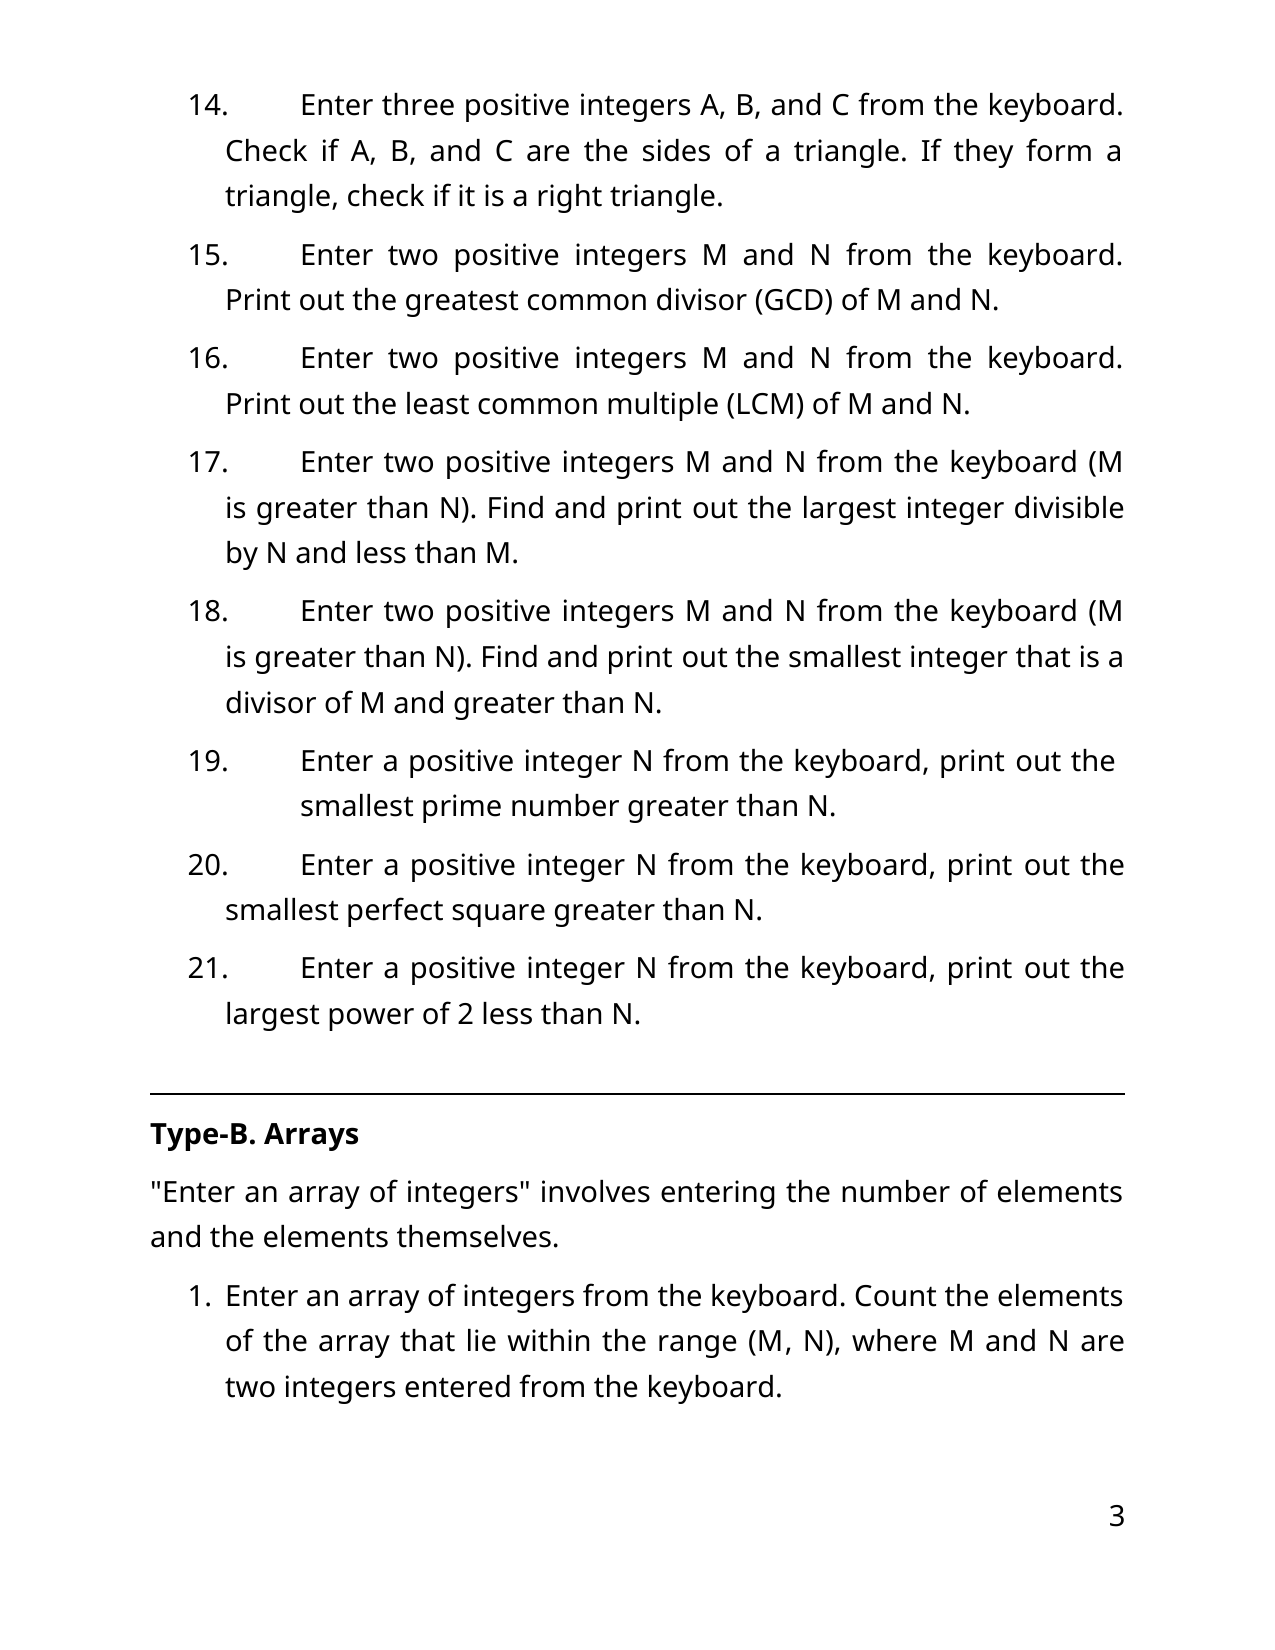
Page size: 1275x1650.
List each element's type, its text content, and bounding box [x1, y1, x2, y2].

list Enter an array of integers from the keyboard. Count the elements of the array that lie within the range (M, N), where M and N are two integers entered from the keyboard. [187, 1275, 1125, 1406]
list Enter a positive integer N from the keyboard, print out the largest power of 2 less than N. [187, 947, 1125, 1033]
list Enter a positive integer N from the keyboard, print out the smallest perfect square greater than N. [187, 844, 1125, 929]
list Enter two positive integers M and N from the keyboard. Print out the greatest common divisor (GCD) of M and N. [187, 234, 1125, 319]
list Enter three positive integers A, B, and C from the keyboard. Check if A, B, and C are the sides of a triangle. If they form a triangle, check if it is a right triangle. [187, 84, 1125, 215]
list Enter a positive integer N from the keyboard, print out the smallest prime number greater than N. [187, 740, 1125, 825]
text "Enter an array of integers" involves entering the number of elements and the elements themselves. [150, 1171, 1125, 1256]
list Enter two positive integers M and N from the keyboard (M is greater than N). Find and print out the largest integer divisible by N and less than M. [187, 441, 1125, 572]
list Enter two positive integers M and N from the keyboard. Print out the least common multiple (LCM) of M and N. [187, 337, 1125, 423]
list Enter two positive integers M and N from the keyboard (M is greater than N). Find and print out the smallest integer that is a divisor of M and greater than N. [187, 591, 1125, 722]
text Type-B. Arrays [150, 1113, 1125, 1153]
